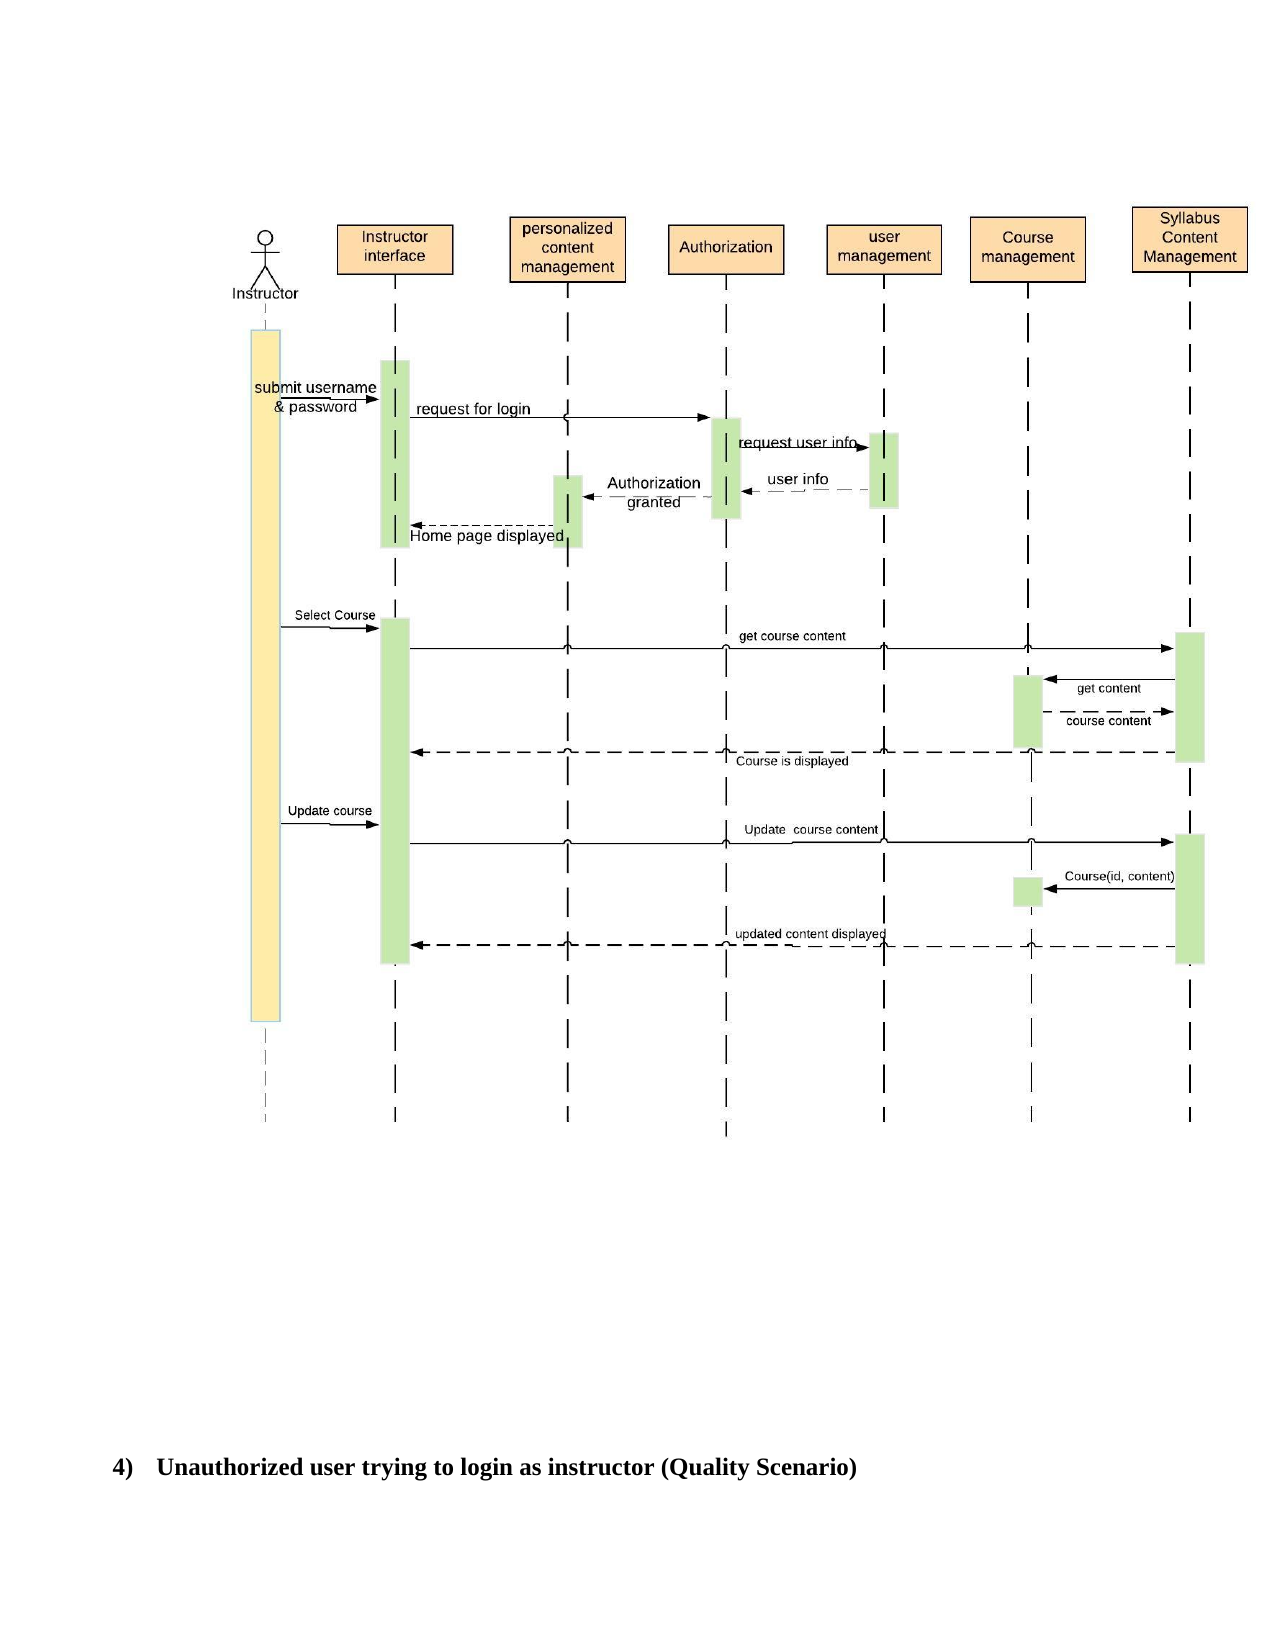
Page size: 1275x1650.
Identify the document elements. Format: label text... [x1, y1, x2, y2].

picture [150, 178, 1275, 1165]
list Unauthorized user trying to login as instructor (Quality Scenario) [112, 1452, 1200, 1480]
